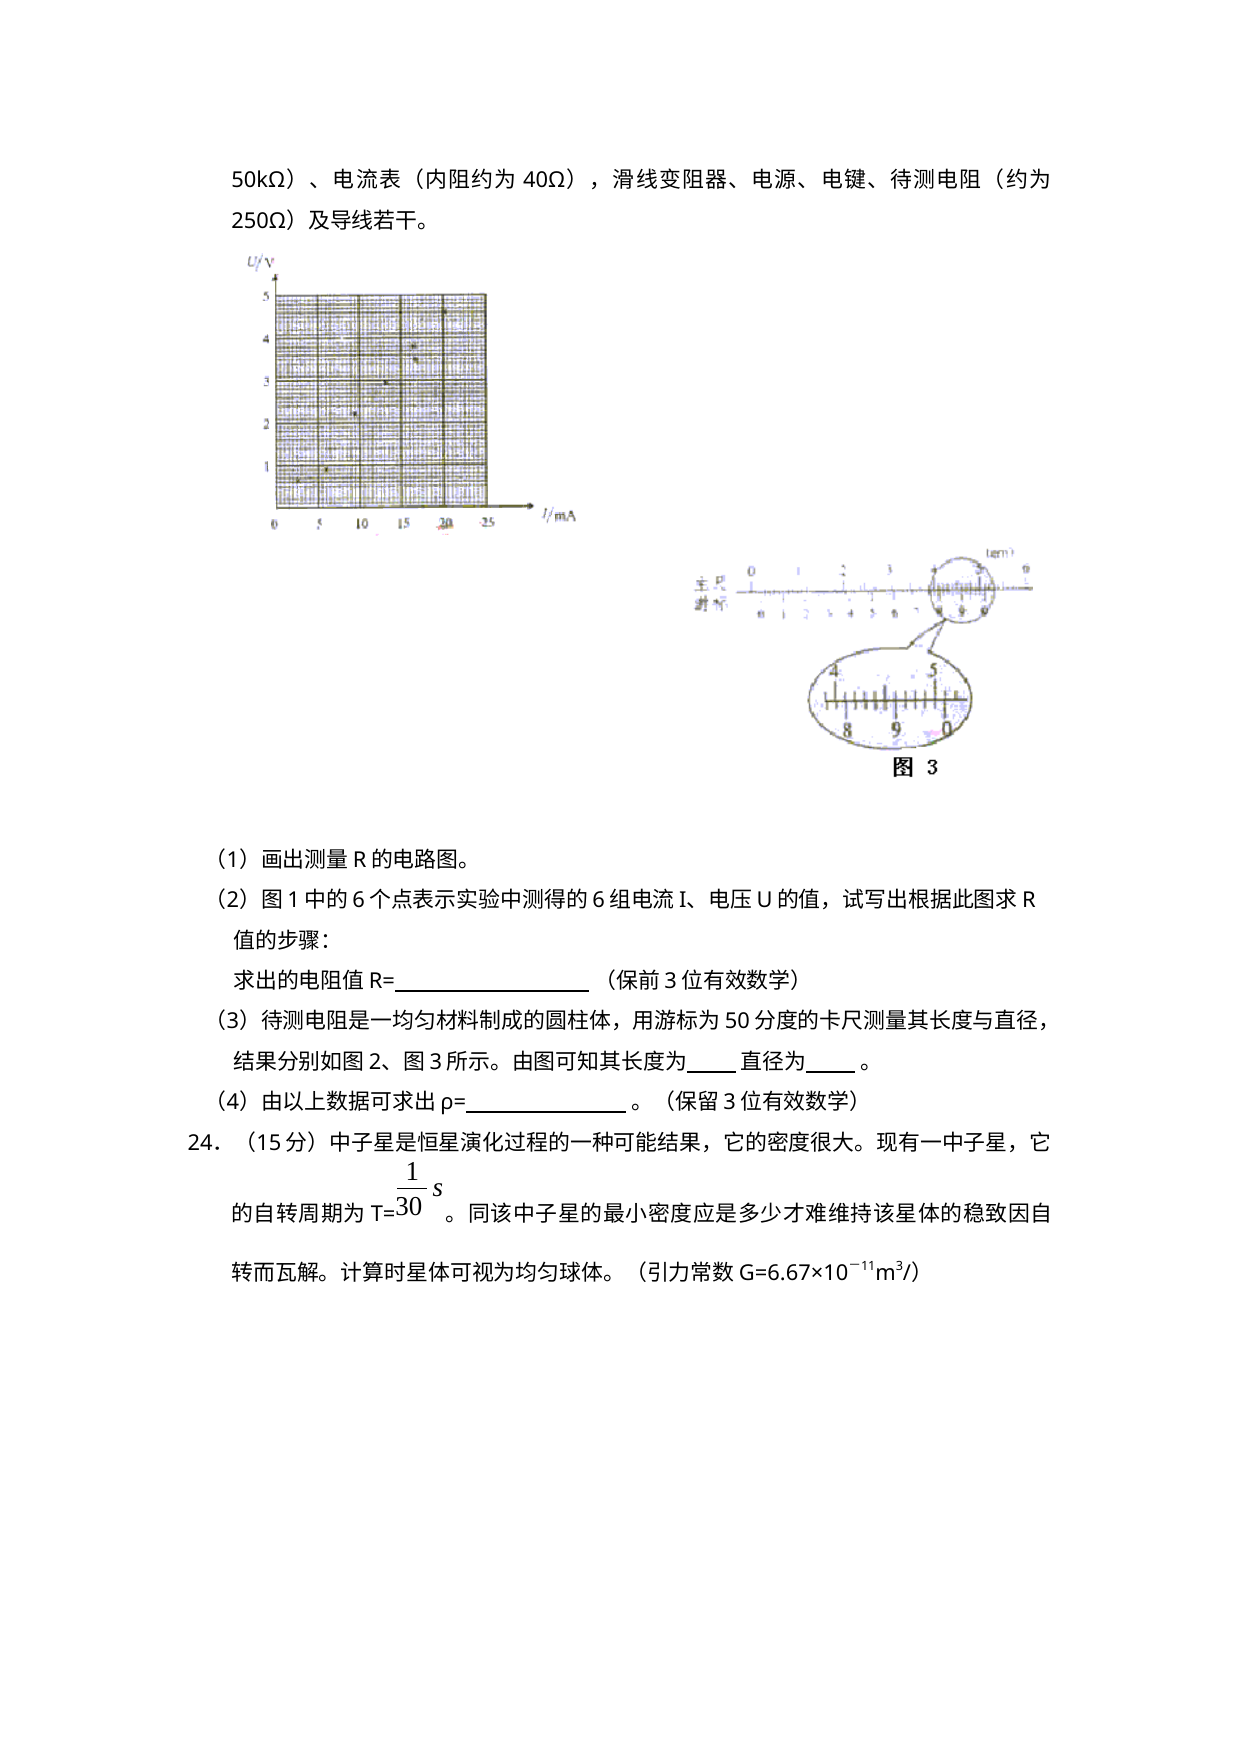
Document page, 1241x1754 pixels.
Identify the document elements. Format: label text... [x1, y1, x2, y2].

picture [240, 250, 581, 538]
text （4）由以上数据可求出ρ= 。（保留3位有效数学） [187, 1084, 1053, 1116]
text （1）画出测量R的电路图。 [187, 841, 1053, 874]
text 值的步骤： [187, 922, 1053, 955]
text 结果分别如图2、图3所示。由图可知其长度为 直径为 。 [187, 1043, 1053, 1076]
picture [690, 546, 1033, 781]
text （2）图1中的6个点表示实验中测得的6组电流I、电压U的值，试写出根据此图求R [187, 882, 1053, 914]
text 23．（15分）用伏安法测量电阻阻值R，并求出电阻率ρ给定电压表（内阻约为50kΩ）、电流表（内阻约为40Ω），滑线变阻器、电源、电键、待测电阻（约为250Ω）及导线若干。 [187, 162, 1053, 235]
text （3）待测电阻是一均匀材料制成的圆柱体，用游标为50分度的卡尺测量其长度与直径， [187, 1003, 1053, 1036]
text 求出的电阻值R= （保前3位有效数学） [187, 963, 1053, 995]
text 24．（15分）中子星是恒星演化过程的一种可能结果，它的密度很大。现有一中子星，它的自转周期为T=。同该中子星的最小密度应是多少才难维持该星体的稳致因自转而瓦解。计算时星体可视为均匀球体。（引力常数G=6.67×10－11m3/） [187, 1124, 1053, 1287]
